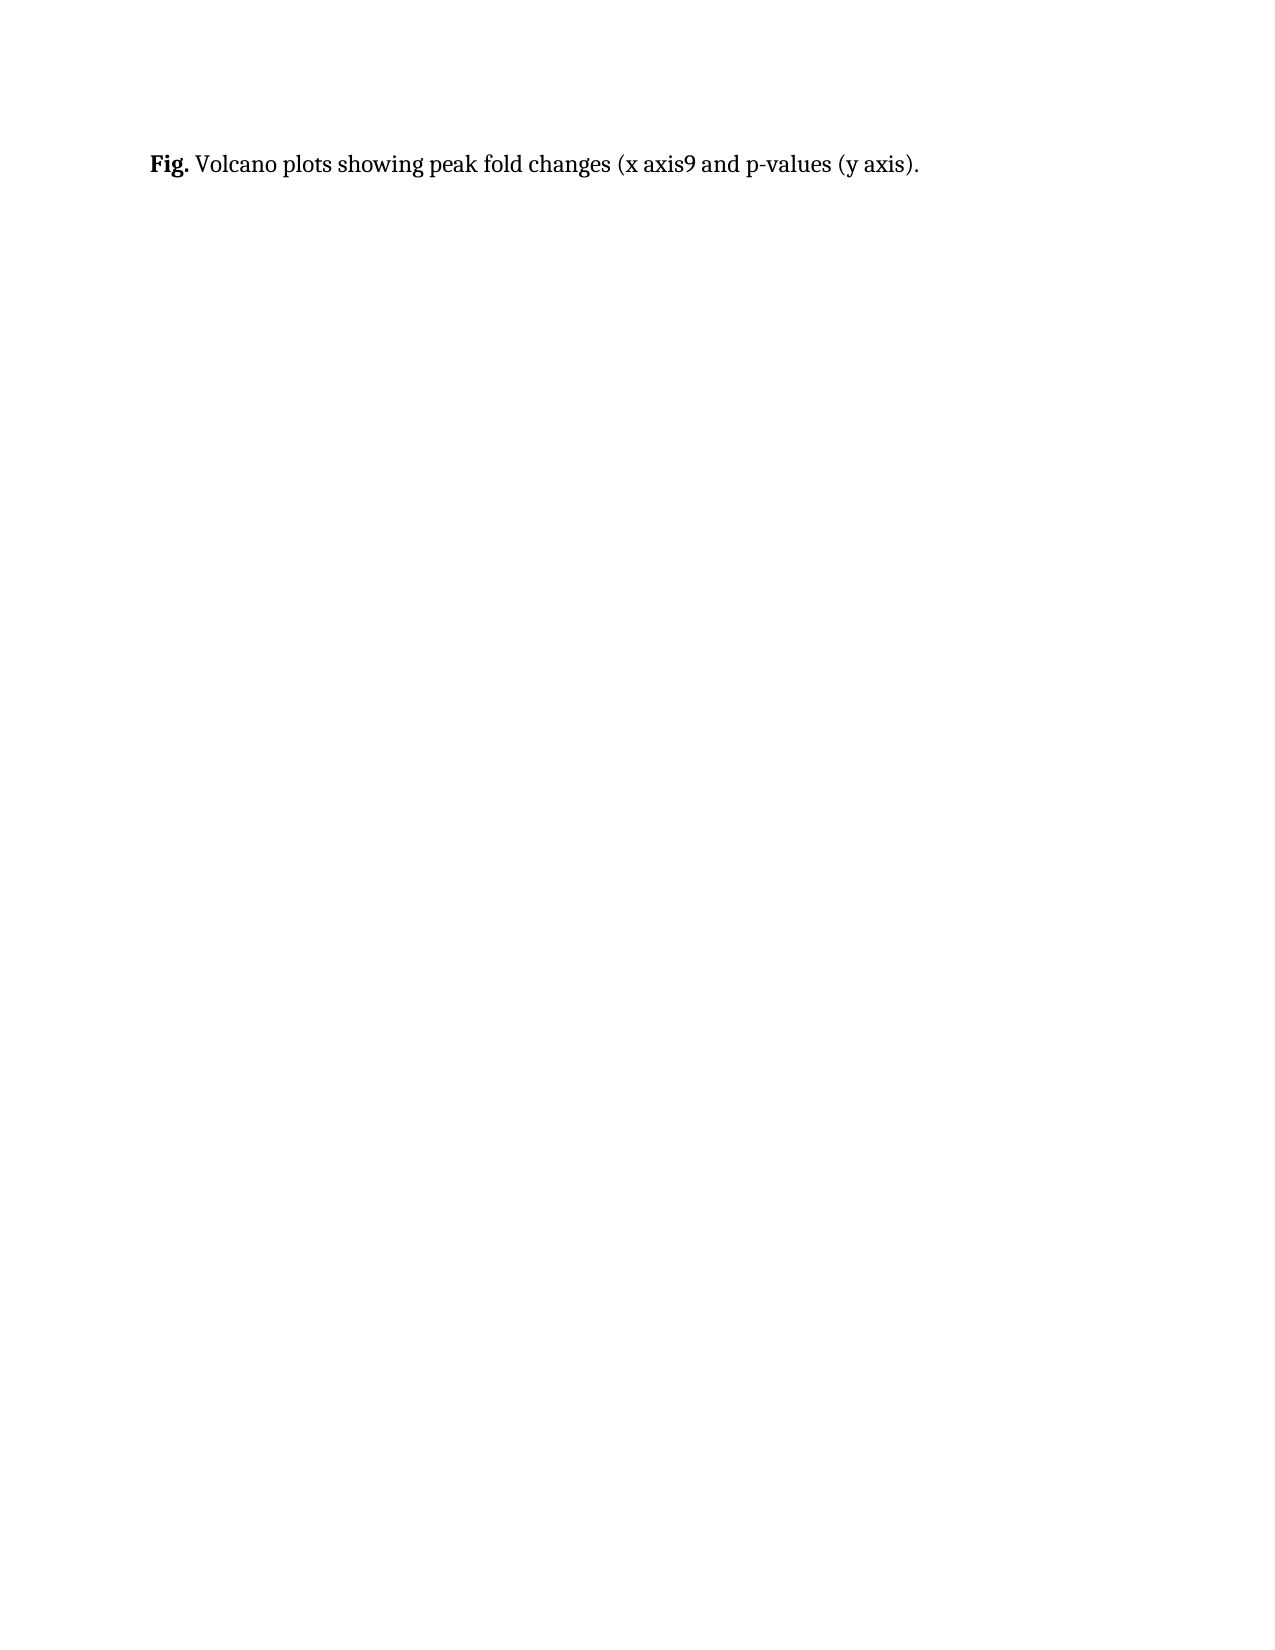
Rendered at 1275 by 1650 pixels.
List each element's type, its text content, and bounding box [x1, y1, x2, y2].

text Fig. Volcano plots showing peak fold changes (x axis9 and p-values (y axis). [150, 150, 1125, 179]
